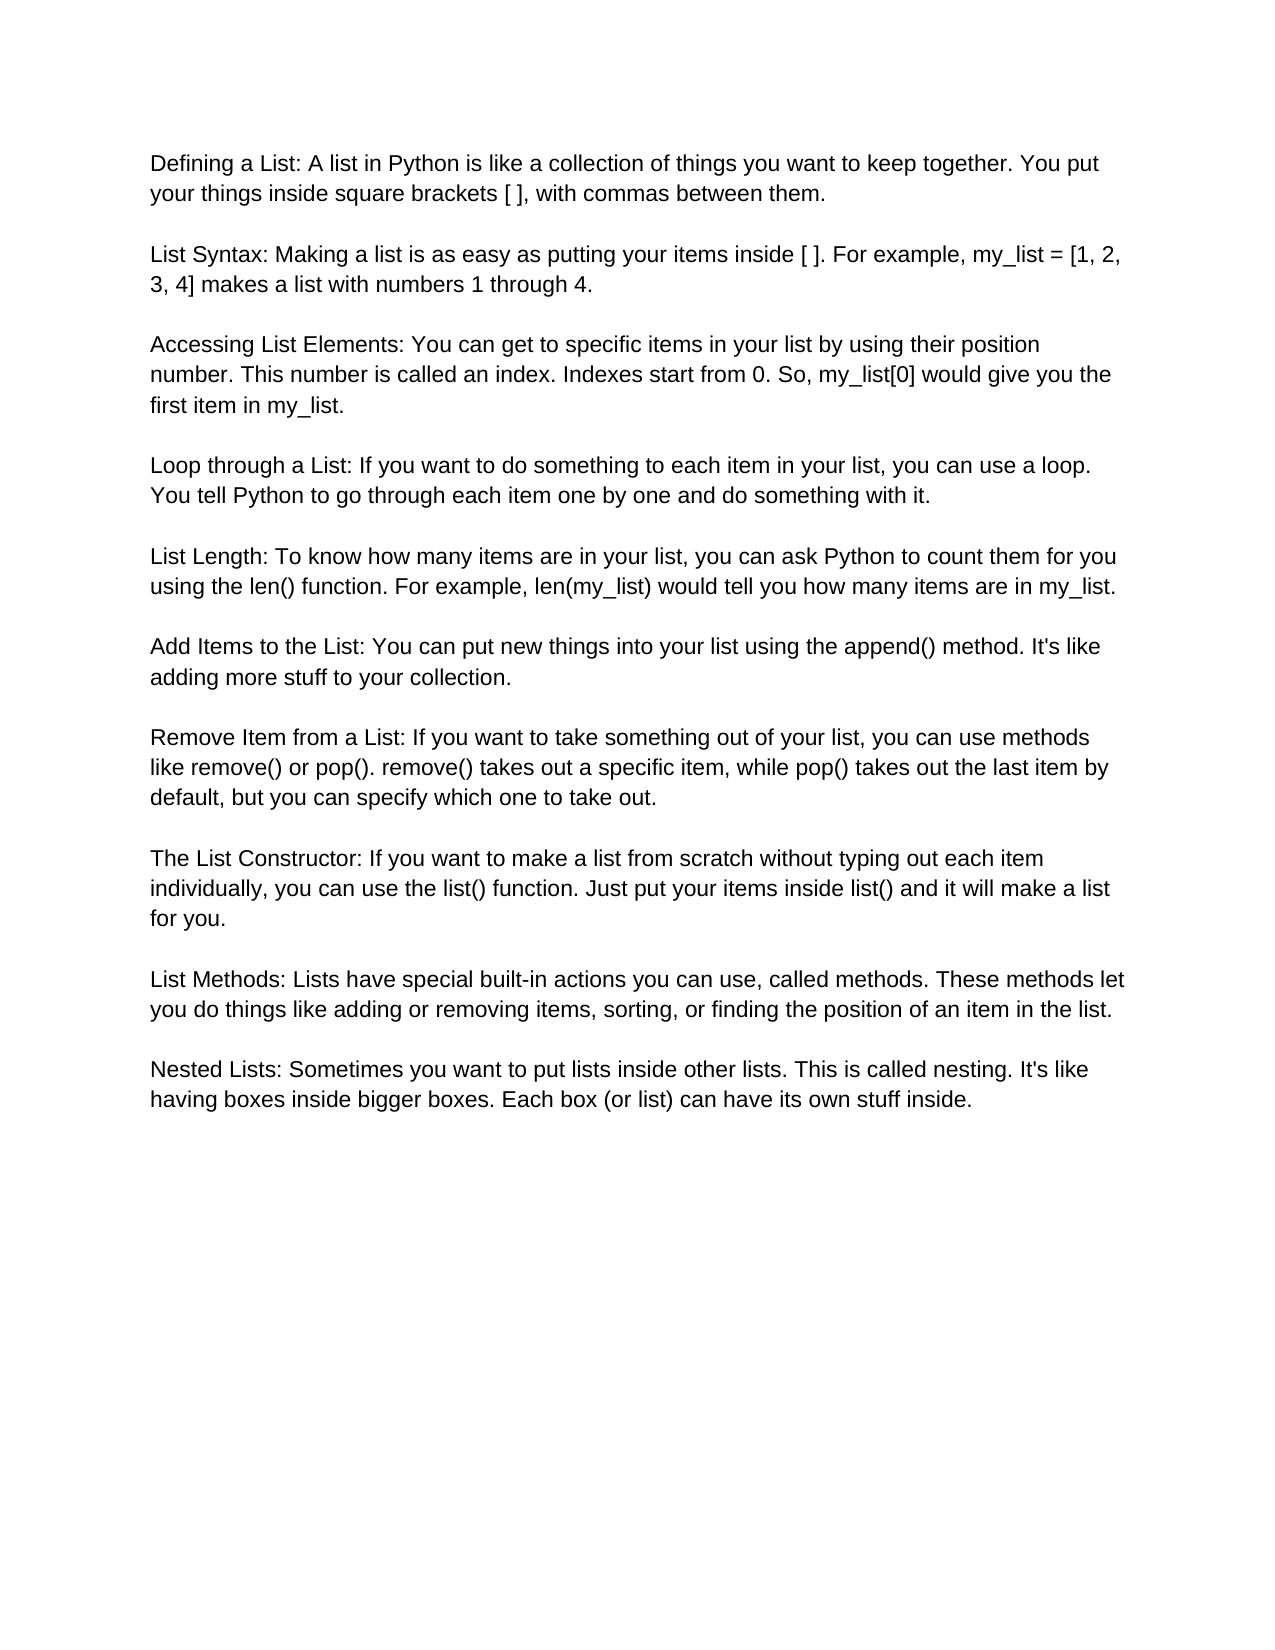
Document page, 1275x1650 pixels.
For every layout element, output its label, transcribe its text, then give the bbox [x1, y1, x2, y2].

text Add Items to the List: You can put new things into your list using the append() method. It's like adding more stuff to your collection. [150, 633, 1125, 690]
text List Length: To know how many items are in your list, you can ask Python to count them for you using the len() function. For example, len(my_list) would tell you how many items are in my_list. [150, 543, 1125, 599]
text List Syntax: Making a list is as easy as putting your items inside [ ]. For example, my_list = [1, 2, 3, 4] makes a list with numbers 1 through 4. [150, 241, 1125, 297]
text Nested Lists: Sometimes you want to put lists inside other lists. This is called nesting. It's like having boxes inside bigger boxes. Each box (or list) can have its own stuff inside. [150, 1056, 1125, 1113]
text Defining a List: A list in Python is like a collection of things you want to keep together. You put your things inside square brackets [ ], with commas between them. [150, 150, 1125, 207]
text Accessing List Elements: You can get to specific items in your list by using their position number. This number is called an index. Indexes start from 0. So, my_list[0] would give you the first item in my_list. [150, 331, 1125, 418]
text Loop through a List: If you want to do something to each item in your list, you can use a loop. You tell Python to go through each item one by one and do something with it. [150, 452, 1125, 509]
text Remove Item from a List: If you want to take something out of your list, you can use methods like remove() or pop(). remove() takes out a specific item, while pop() takes out the last item by default, but you can specify which one to take out. [150, 724, 1125, 811]
text List Methods: Lists have special built-in actions you can use, called methods. These methods let you do things like adding or removing items, sorting, or finding the position of an item in the list. [150, 966, 1125, 1022]
text The List Constructor: If you want to make a list from scratch without typing out each item individually, you can use the list() function. Just put your items inside list() and it will make a list for you. [150, 845, 1125, 932]
